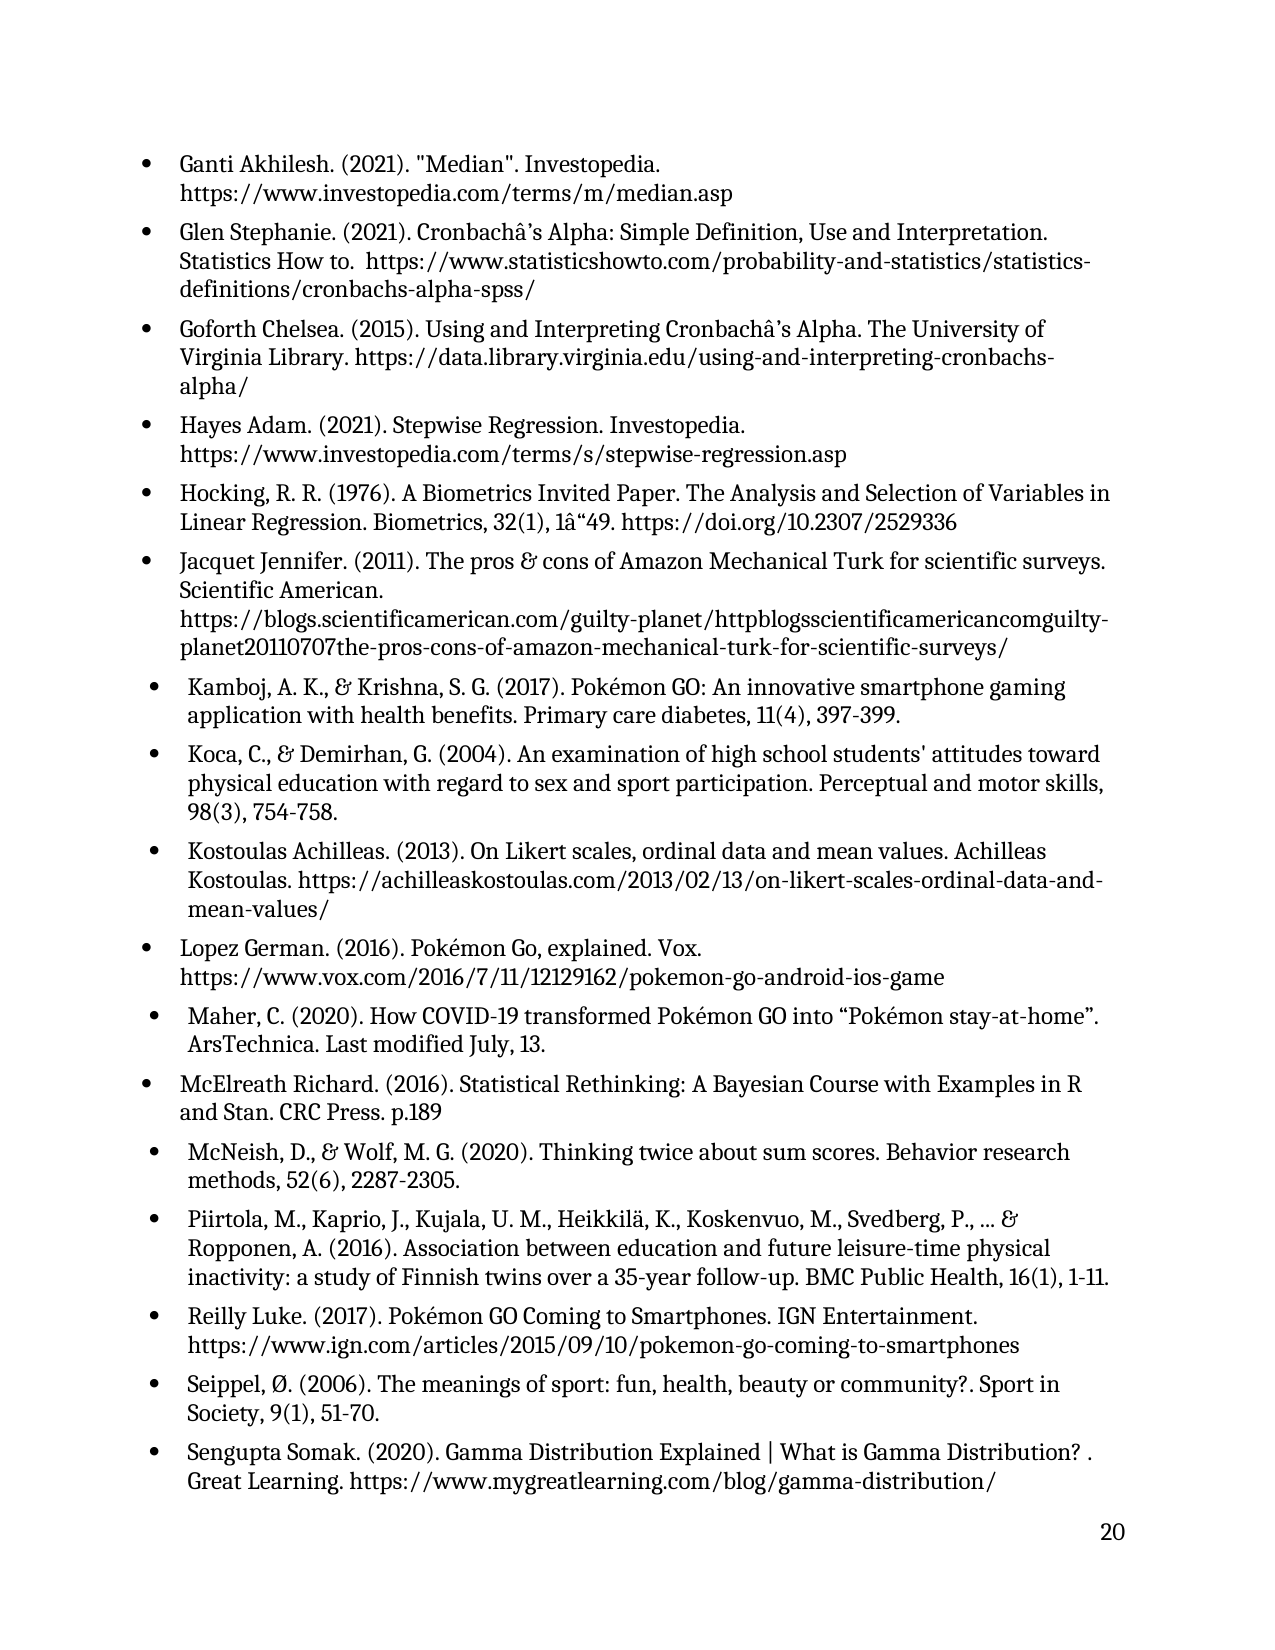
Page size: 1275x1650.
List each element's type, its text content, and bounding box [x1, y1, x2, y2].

list Seippel, Ø. (2006). The meanings of sport: fun, health, beauty or community?. Sport in Society, 9(1), 51-70. [150, 1370, 1125, 1427]
subtitle Kamboj, A. K., & Krishna, S. G. (2017). Pokémon GO: An innovative smartphone gaming application with health benefits. Primary care diabetes, 11(4), 397-399. [150, 672, 1125, 730]
list McElreath Richard. (2016). Statistical Rethinking: A Bayesian Course with Examples in R and Stan. CRC Press. p.189 [142, 1069, 1125, 1127]
subtitle Koca, C., & Demirhan, G. (2004). An examination of high school students' attitudes toward physical education with regard to sex and sport participation. Perceptual and motor skills, 98(3), 754-758. [150, 740, 1125, 827]
subtitle Goforth Chelsea. (2015). Using and Interpreting Cronbachâ’s Alpha. The University of Virginia Library. https://data.library.virginia.edu/using-and-interpreting-cronbachs-alpha/ [142, 314, 1125, 401]
subtitle Hocking, R. R. (1976). A Biometrics Invited Paper. The Analysis and Selection of Variables in Linear Regression. Biometrics, 32(1), 1â“49. https://doi.org/10.2307/2529336 [142, 479, 1125, 537]
subtitle Hayes Adam. (2021). Stepwise Regression. Investopedia. https://www.investopedia.com/terms/s/stepwise-regression.asp [142, 411, 1125, 469]
list Maher, C. (2020). How COVID-19 transformed Pokémon GO into “Pokémon stay-at-home”. ArsTechnica. Last modified July, 13. [150, 1002, 1125, 1059]
list Sengupta Somak. (2020). Gamma Distribution Explained | What is Gamma Distribution? . Great Learning. https://www.mygreatlearning.com/blog/gamma-distribution/ [150, 1438, 1125, 1495]
list Reilly Luke. (2017). Pokémon GO Coming to Smartphones. IGN Entertainment. https://www.ign.com/articles/2015/09/10/pokemon-go-coming-to-smartphones [150, 1302, 1125, 1359]
subtitle Jacquet Jennifer. (2011). The pros & cons of Amazon Mechanical Turk for scientific surveys. Scientific American. https://blogs.scientificamerican.com/guilty-planet/httpblogsscientificamericancomguilty-planet20110707the-pros-cons-of-amazon-mechanical-turk-for-scientific-surveys/ [142, 547, 1125, 662]
subtitle Kostoulas Achilleas. (2013). On Likert scales, ordinal data and mean values. Achilleas Kostoulas. https://achilleaskostoulas.com/2013/02/13/on-likert-scales-ordinal-data-and-mean-values/ [150, 837, 1125, 923]
subtitle Glen Stephanie. (2021). Cronbachâ’s Alpha: Simple Definition, Use and Interpretation. Statistics How to. https://www.statisticshowto.com/probability-and-statistics/statistics-definitions/cronbachs-alpha-spss/ [142, 218, 1125, 304]
list McNeish, D., & Wolf, M. G. (2020). Thinking twice about sum scores. Behavior research methods, 52(6), 2287-2305. [150, 1137, 1125, 1195]
list Lopez German. (2016). Pokémon Go, explained. Vox. https://www.vox.com/2016/7/11/12129162/pokemon-go-android-ios-game [142, 934, 1125, 991]
subtitle Ganti Akhilesh. (2021). "Median". Investopedia. https://www.investopedia.com/terms/m/median.asp [142, 150, 1125, 207]
list Piirtola, M., Kaprio, J., Kujala, U. M., Heikkilä, K., Koskenvuo, M., Svedberg, P., ... & Ropponen, A. (2016). Association between education and future leisure-time physical inactivity: a study of Finnish twins over a 35-year follow-up. BMC Public Health, 16(1), 1-11. [150, 1205, 1125, 1292]
